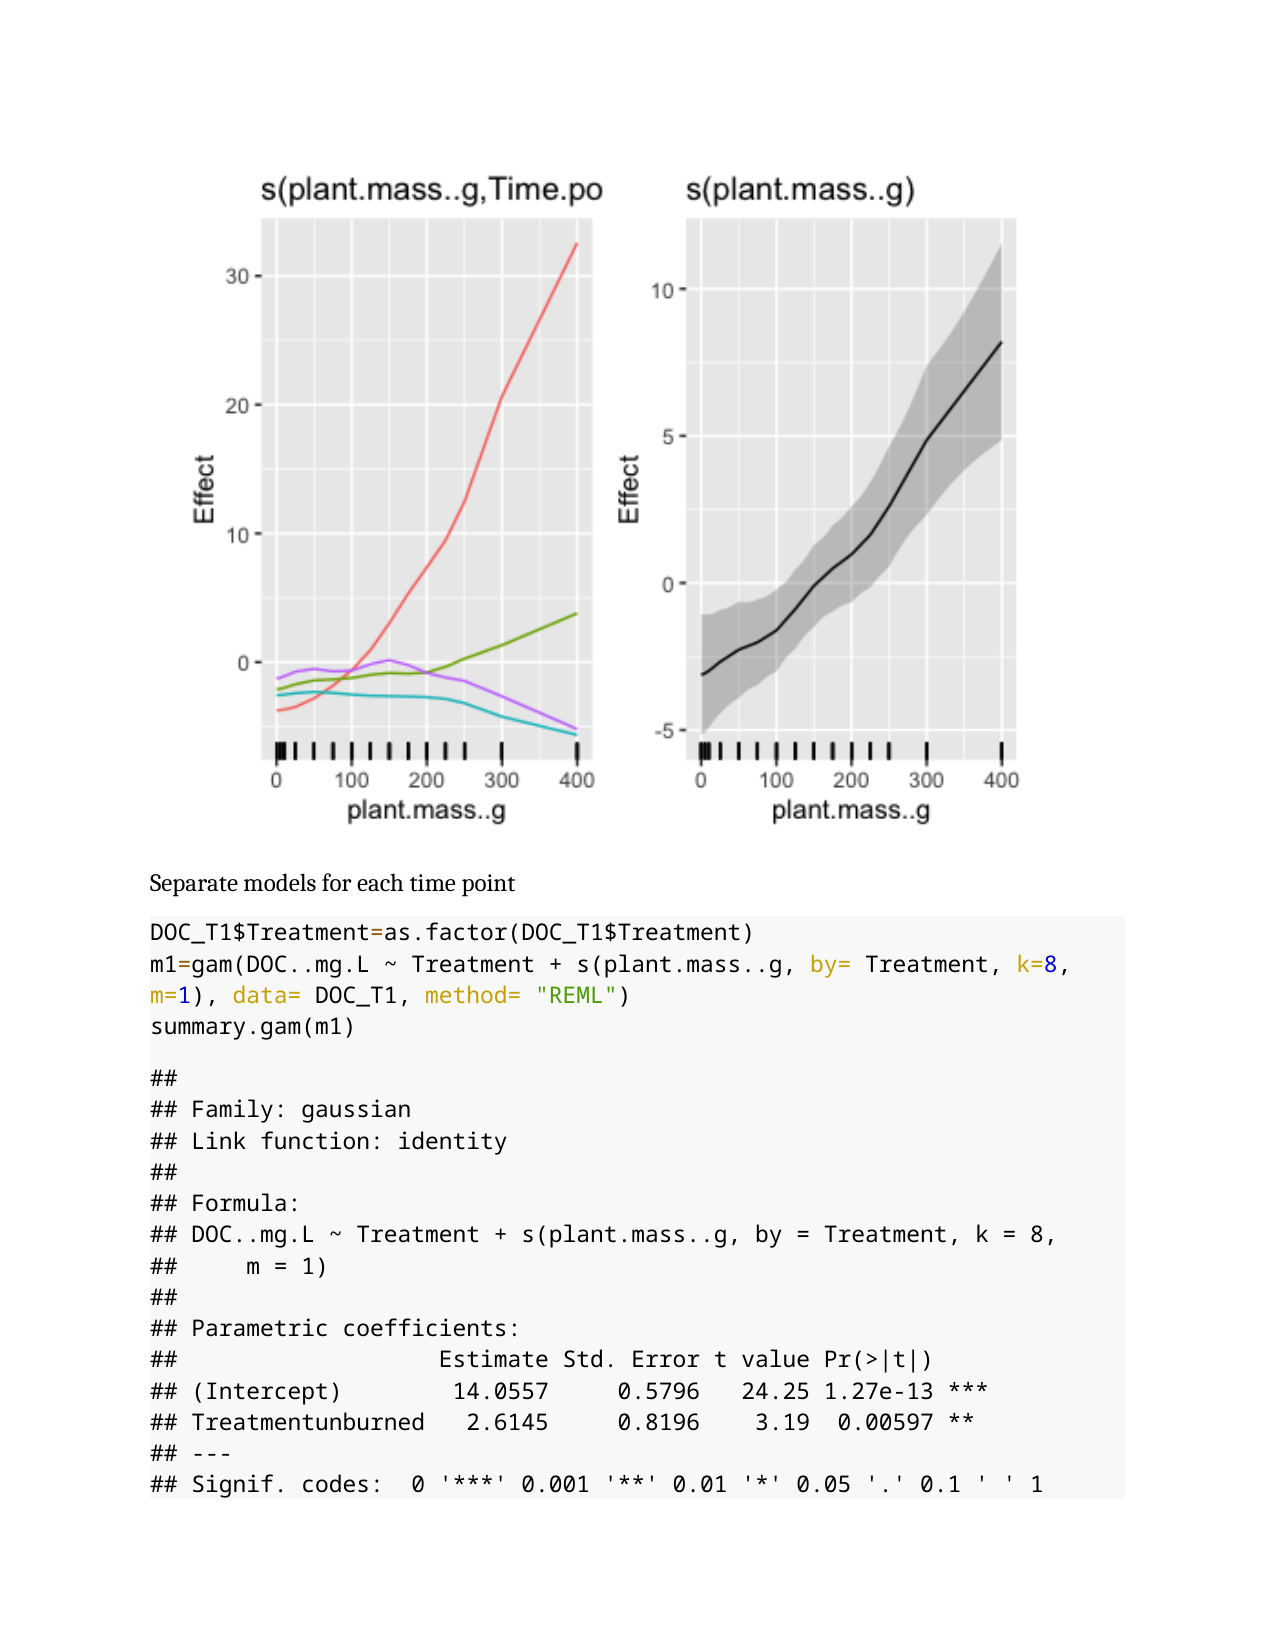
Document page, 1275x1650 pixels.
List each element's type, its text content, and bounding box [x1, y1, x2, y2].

text DOC_T1$Treatment=as.factor(DOC_T1$Treatment) m1=gam(DOC..mg.L ~ Treatment + s(plant.mass..g, by= Treatment, k=8, m=1), data= DOC_T1, method= "REML") summary.gam(m1) [150, 916, 1125, 1041]
picture [168, 150, 1044, 850]
text Separate models for each time point [150, 869, 1125, 897]
